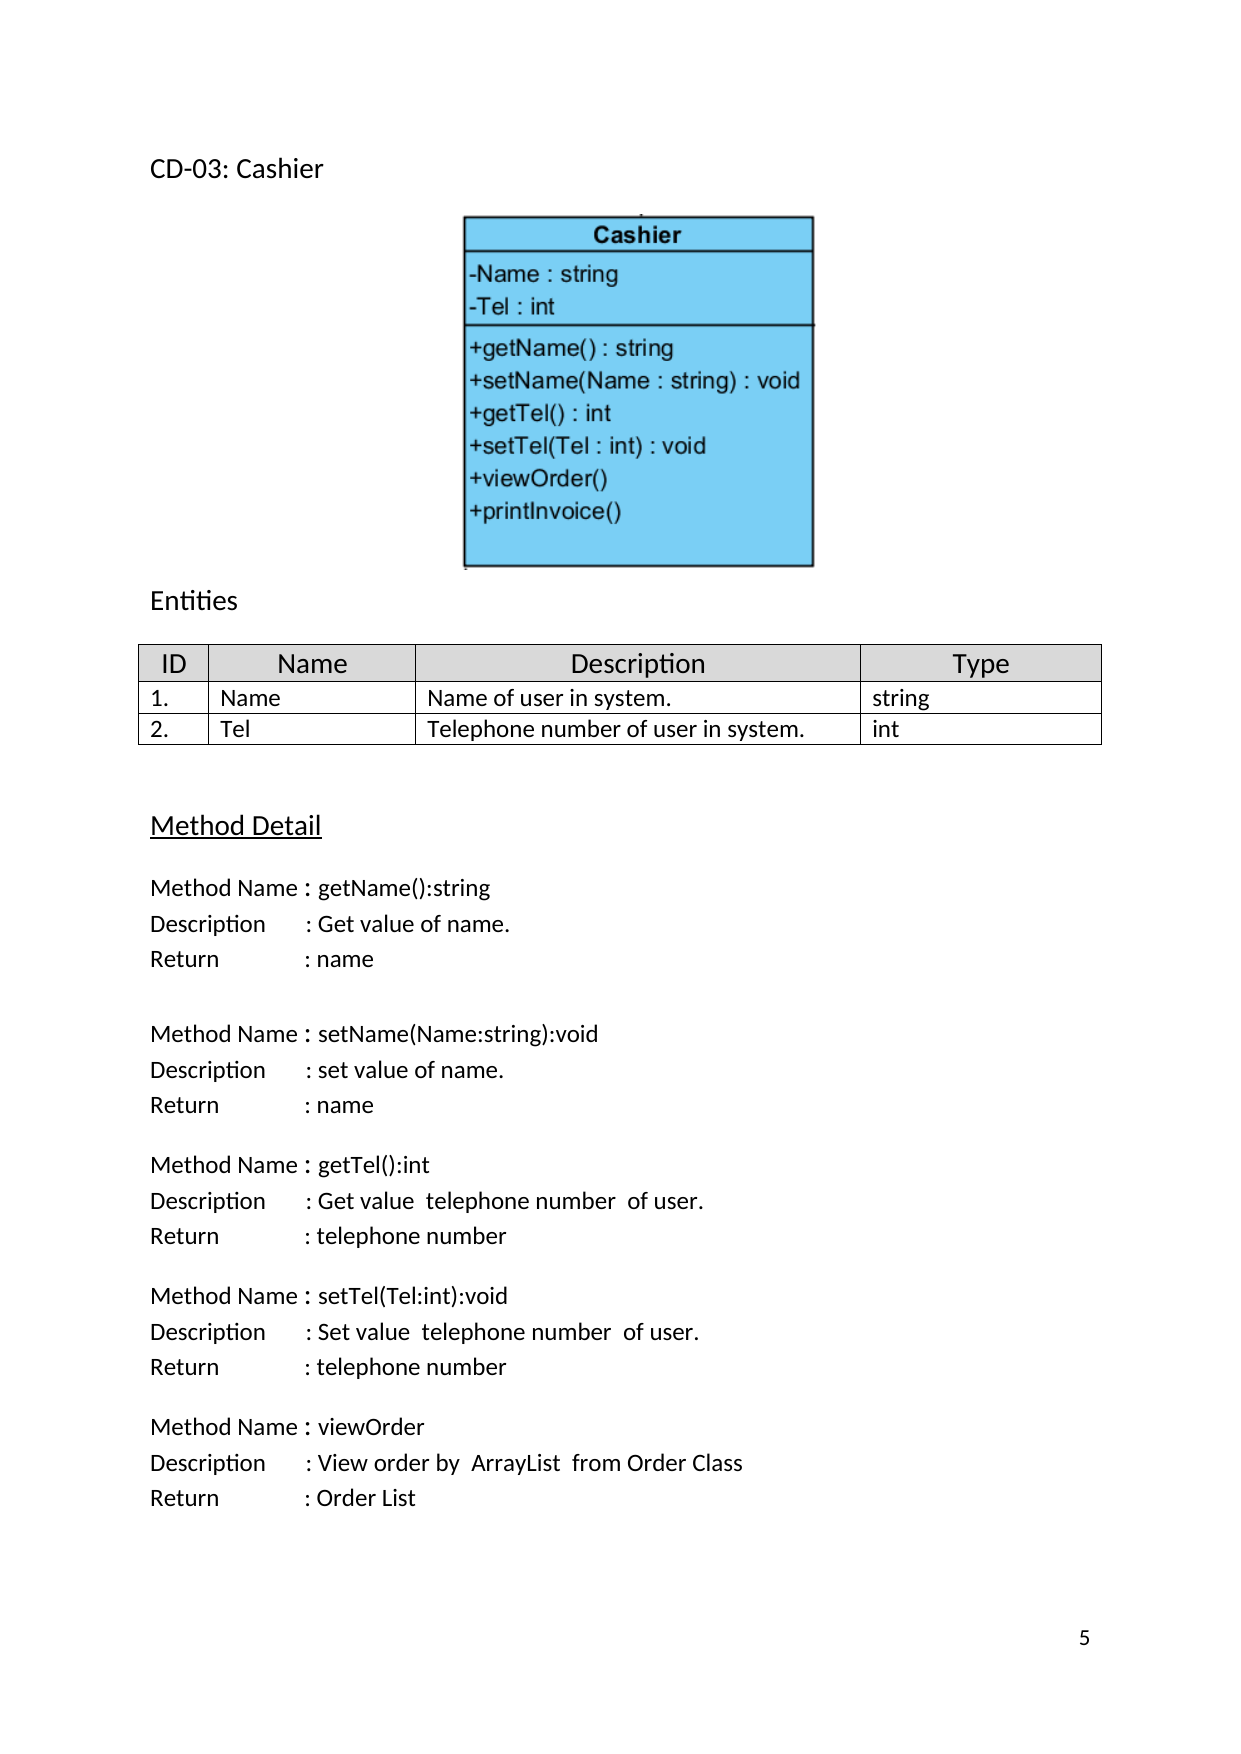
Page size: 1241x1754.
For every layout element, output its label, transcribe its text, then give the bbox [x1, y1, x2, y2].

picture [459, 214, 816, 570]
table_cell Name of user in system. [416, 682, 860, 712]
table_cell int [861, 714, 1101, 744]
text Method Name : getName():string Description : Get value of name. Return : name Method Name : setName(Name:string):void Description : set value of name. Return : name [150, 868, 1090, 1120]
table_header ID [139, 645, 208, 681]
text Entities [150, 582, 1090, 618]
text CD-03: Cashier [150, 150, 1090, 186]
table_cell Telephone number of user in system. [416, 714, 860, 744]
table_cell Name [209, 682, 415, 712]
text Method Name : getTel():int Description : Get value telephone number of user. Return : telephone number [150, 1145, 1090, 1251]
table_cell string [861, 682, 1101, 712]
text Method Name : setTel(Tel:int):void Description : Set value telephone number of user. Return : telephone number [150, 1276, 1090, 1382]
table_header Type [861, 645, 1101, 681]
text Method Detail [150, 807, 1090, 842]
table_header Name [209, 645, 415, 681]
table_cell 2. [139, 714, 208, 744]
text Method Name : viewOrder Description : View order by ArrayList from Order Class Return : Order List [150, 1407, 1090, 1513]
table_cell 1. [139, 682, 208, 712]
table_cell Tel [209, 714, 415, 744]
table_header Description [416, 645, 860, 681]
